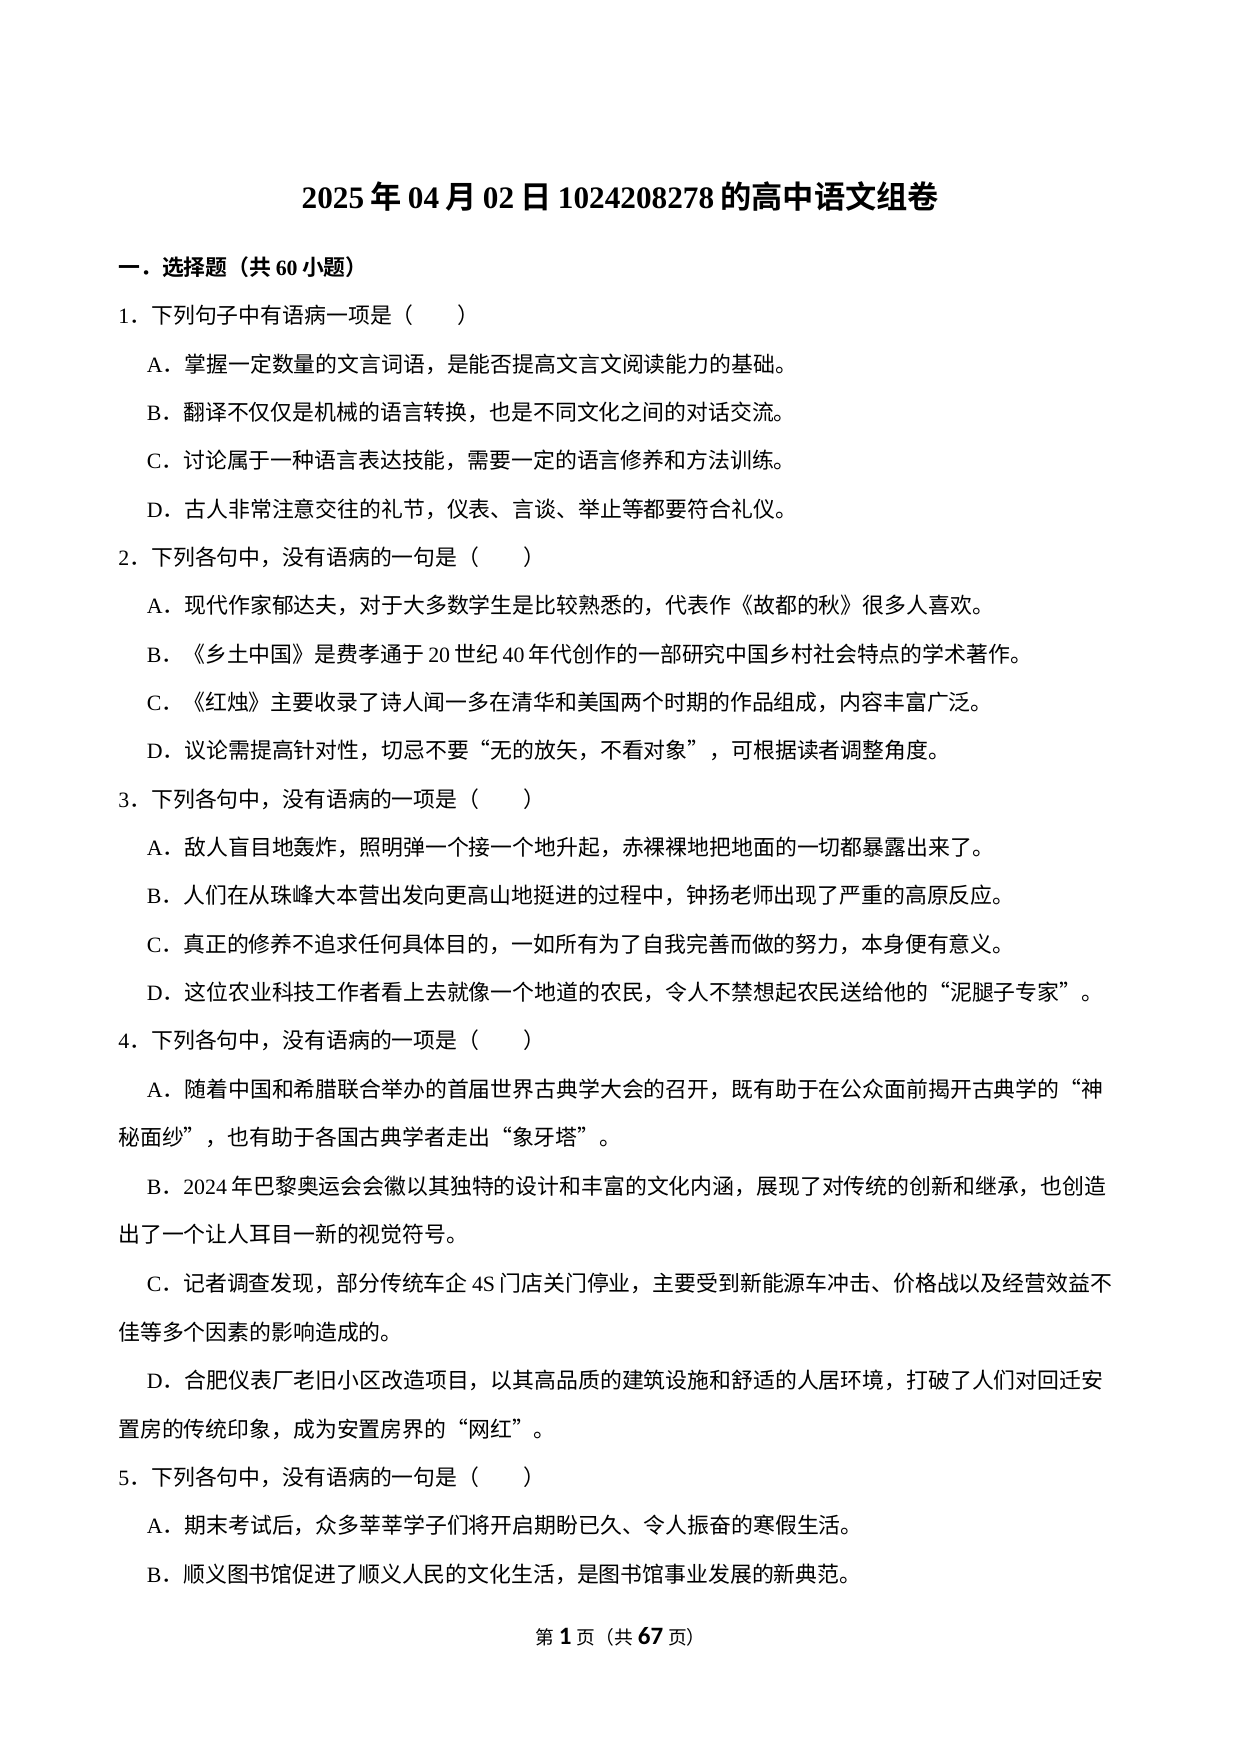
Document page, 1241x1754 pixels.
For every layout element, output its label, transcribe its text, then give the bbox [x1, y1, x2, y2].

text 一．选择题（共60小题） [118, 249, 1122, 282]
text 2．下列各句中，没有语病的一句是（ ） [118, 539, 1122, 572]
text A．期末考试后，众多莘莘学子们将开启期盼已久、令人振奋的寒假生活。 [118, 1508, 1122, 1540]
text 4．下列各句中，没有语病的一项是（ ） [118, 1023, 1122, 1055]
text B．翻译不仅仅是机械的语言转换，也是不同文化之间的对话交流。 [118, 394, 1122, 427]
text D．合肥仪表厂老旧小区改造项目，以其高品质的建筑设施和舒适的人居环境，打破了人们对回迁安置房的传统印象，成为安置房界的“网红”。 [118, 1362, 1122, 1444]
text B．顺义图书馆促进了顺义人民的文化生活，是图书馆事业发展的新典范。 [118, 1556, 1122, 1589]
text 2025年04月02日1024208278的高中语文组卷 [118, 162, 1122, 227]
text A．随着中国和希腊联合举办的首届世界古典学大会的召开，既有助于在公众面前揭开古典学的“神秘面纱”，也有助于各国古典学者走出“象牙塔”。 [118, 1071, 1122, 1152]
text D．这位农业科技工作者看上去就像一个地道的农民，令人不禁想起农民送给他的“泥腿子专家”。 [118, 974, 1122, 1007]
text A．掌握一定数量的文言词语，是能否提高文言文阅读能力的基础。 [118, 346, 1122, 379]
text D．议论需提高针对性，切忌不要“无的放矢，不看对象”，可根据读者调整角度。 [118, 733, 1122, 765]
text 1．下列句子中有语病一项是（ ） [118, 298, 1122, 330]
text C．记者调查发现，部分传统车企4S门店关门停业，主要受到新能源车冲击、价格战以及经营效益不佳等多个因素的影响造成的。 [118, 1265, 1122, 1347]
text C．真正的修养不追求任何具体目的，一如所有为了自我完善而做的努力，本身便有意义。 [118, 926, 1122, 959]
text 5．下列各句中，没有语病的一句是（ ） [118, 1459, 1122, 1492]
text B．人们在从珠峰大本营出发向更高山地挺进的过程中，钟扬老师出现了严重的高原反应。 [118, 878, 1122, 910]
text B．《乡土中国》是费孝通于20世纪40年代创作的一部研究中国乡村社会特点的学术著作。 [118, 636, 1122, 669]
text A．敌人盲目地轰炸，照明弹一个接一个地升起，赤裸裸地把地面的一切都暴露出来了。 [118, 829, 1122, 862]
text B．2024年巴黎奥运会会徽以其独特的设计和丰富的文化内涵，展现了对传统的创新和继承，也创造出了一个让人耳目一新的视觉符号。 [118, 1168, 1122, 1249]
text A．现代作家郁达夫，对于大多数学生是比较熟悉的，代表作《故都的秋》很多人喜欢。 [118, 588, 1122, 620]
text 3．下列各句中，没有语病的一项是（ ） [118, 781, 1122, 814]
text C．讨论属于一种语言表达技能，需要一定的语言修养和方法训练。 [118, 443, 1122, 475]
text C．《红烛》主要收录了诗人闻一多在清华和美国两个时期的作品组成，内容丰富广泛。 [118, 684, 1122, 717]
text D．古人非常注意交往的礼节，仪表、言谈、举止等都要符合礼仪。 [118, 491, 1122, 524]
